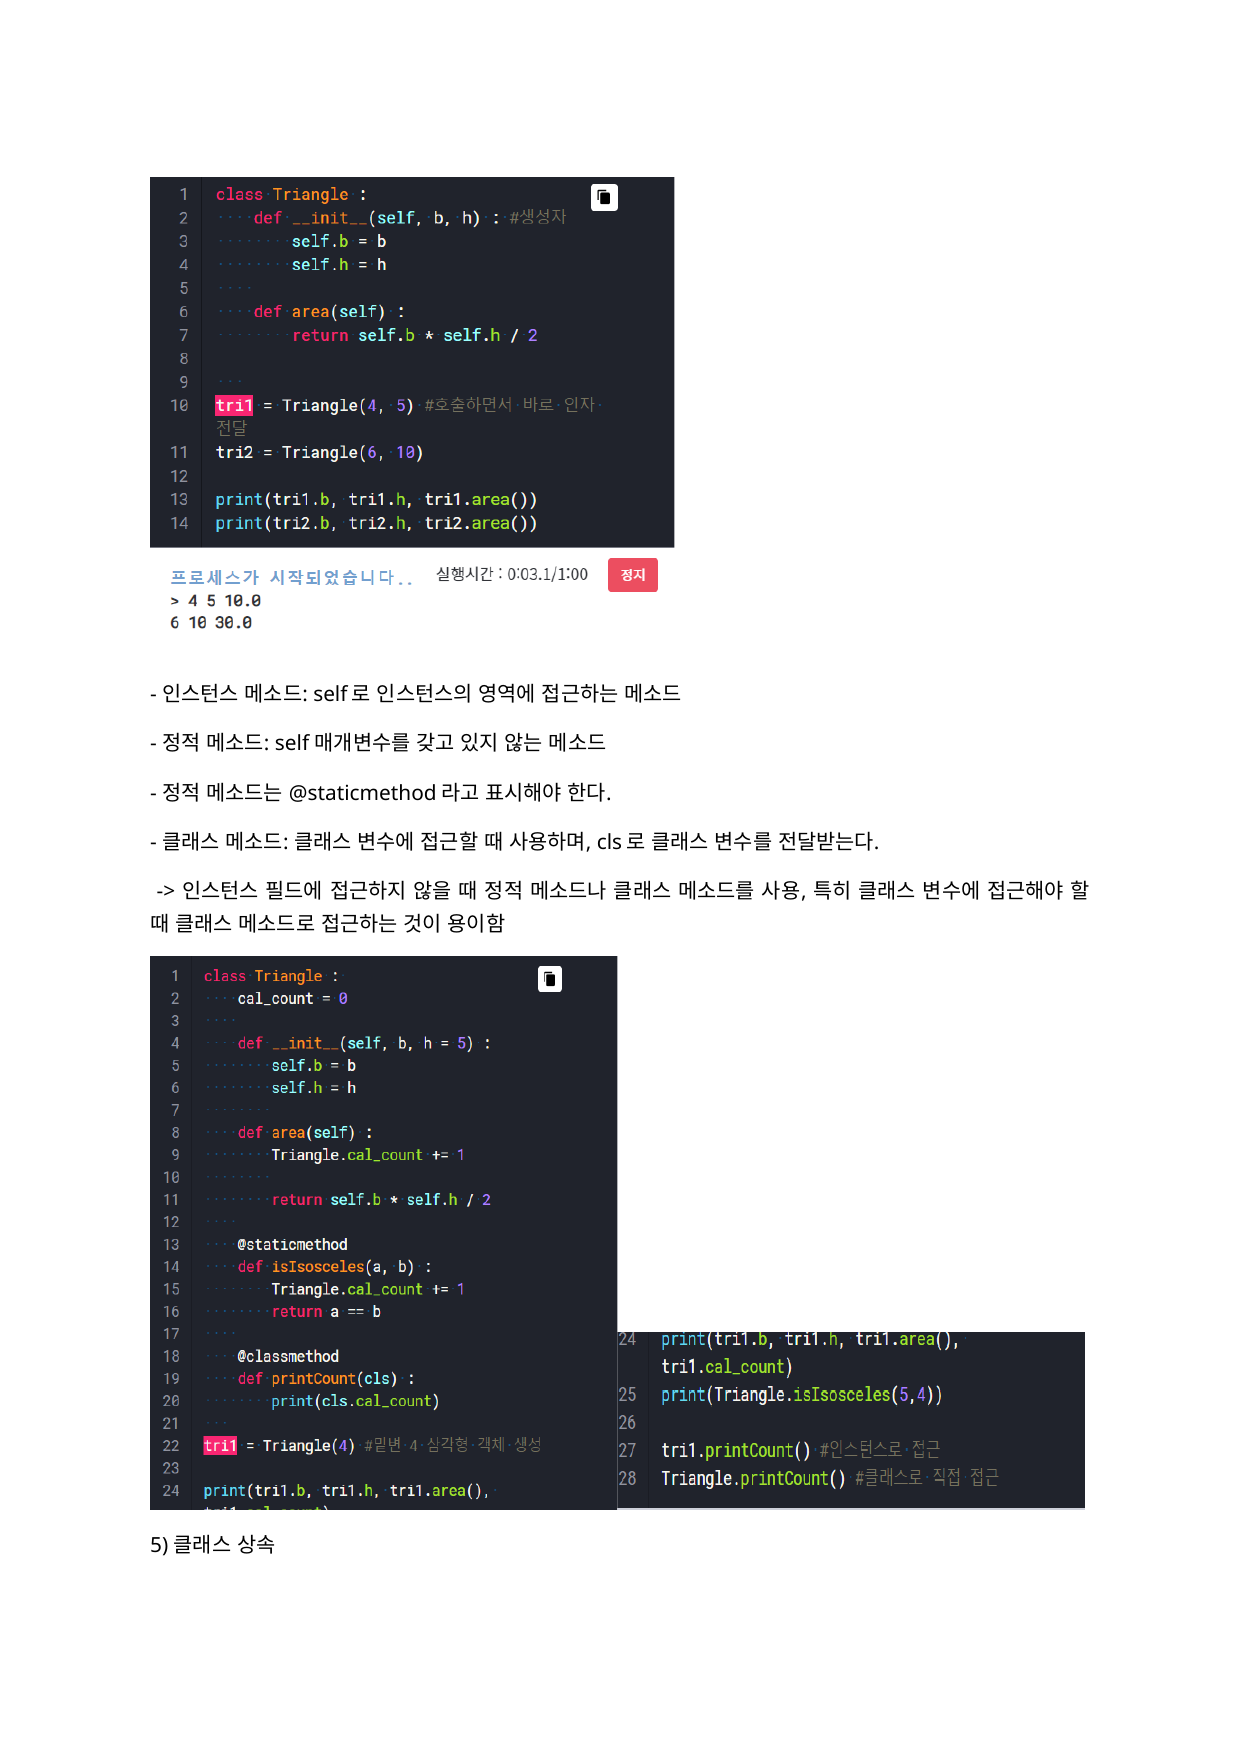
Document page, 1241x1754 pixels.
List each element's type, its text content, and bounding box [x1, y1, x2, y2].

text - 클래스 메소드: 클래스 변수에 접근할 때 사용하며, cls로 클래스 변수를 전달받는다. [150, 825, 1090, 856]
text -> 인스턴스 필드에 접근하지 않을 때 정적 메소드나 클래스 메소드를 사용, 특히 클래스 변수에 접근해야 할 때 클래스 메소드로 접근하는 것이 용이함 [150, 875, 1090, 938]
picture [150, 177, 675, 659]
text - 정적 메소드는 @staticmethod라고 표시해야 한다. [150, 776, 1090, 806]
text - 인스턴스 메소드: self로 인스턴스의 영역에 접근하는 메소드 [150, 677, 1090, 708]
text - 정적 메소드: self 매개변수를 갖고 있지 않는 메소드 [150, 727, 1090, 757]
text 5) 클래스 상속 [150, 1528, 1090, 1558]
picture [150, 956, 1085, 1510]
